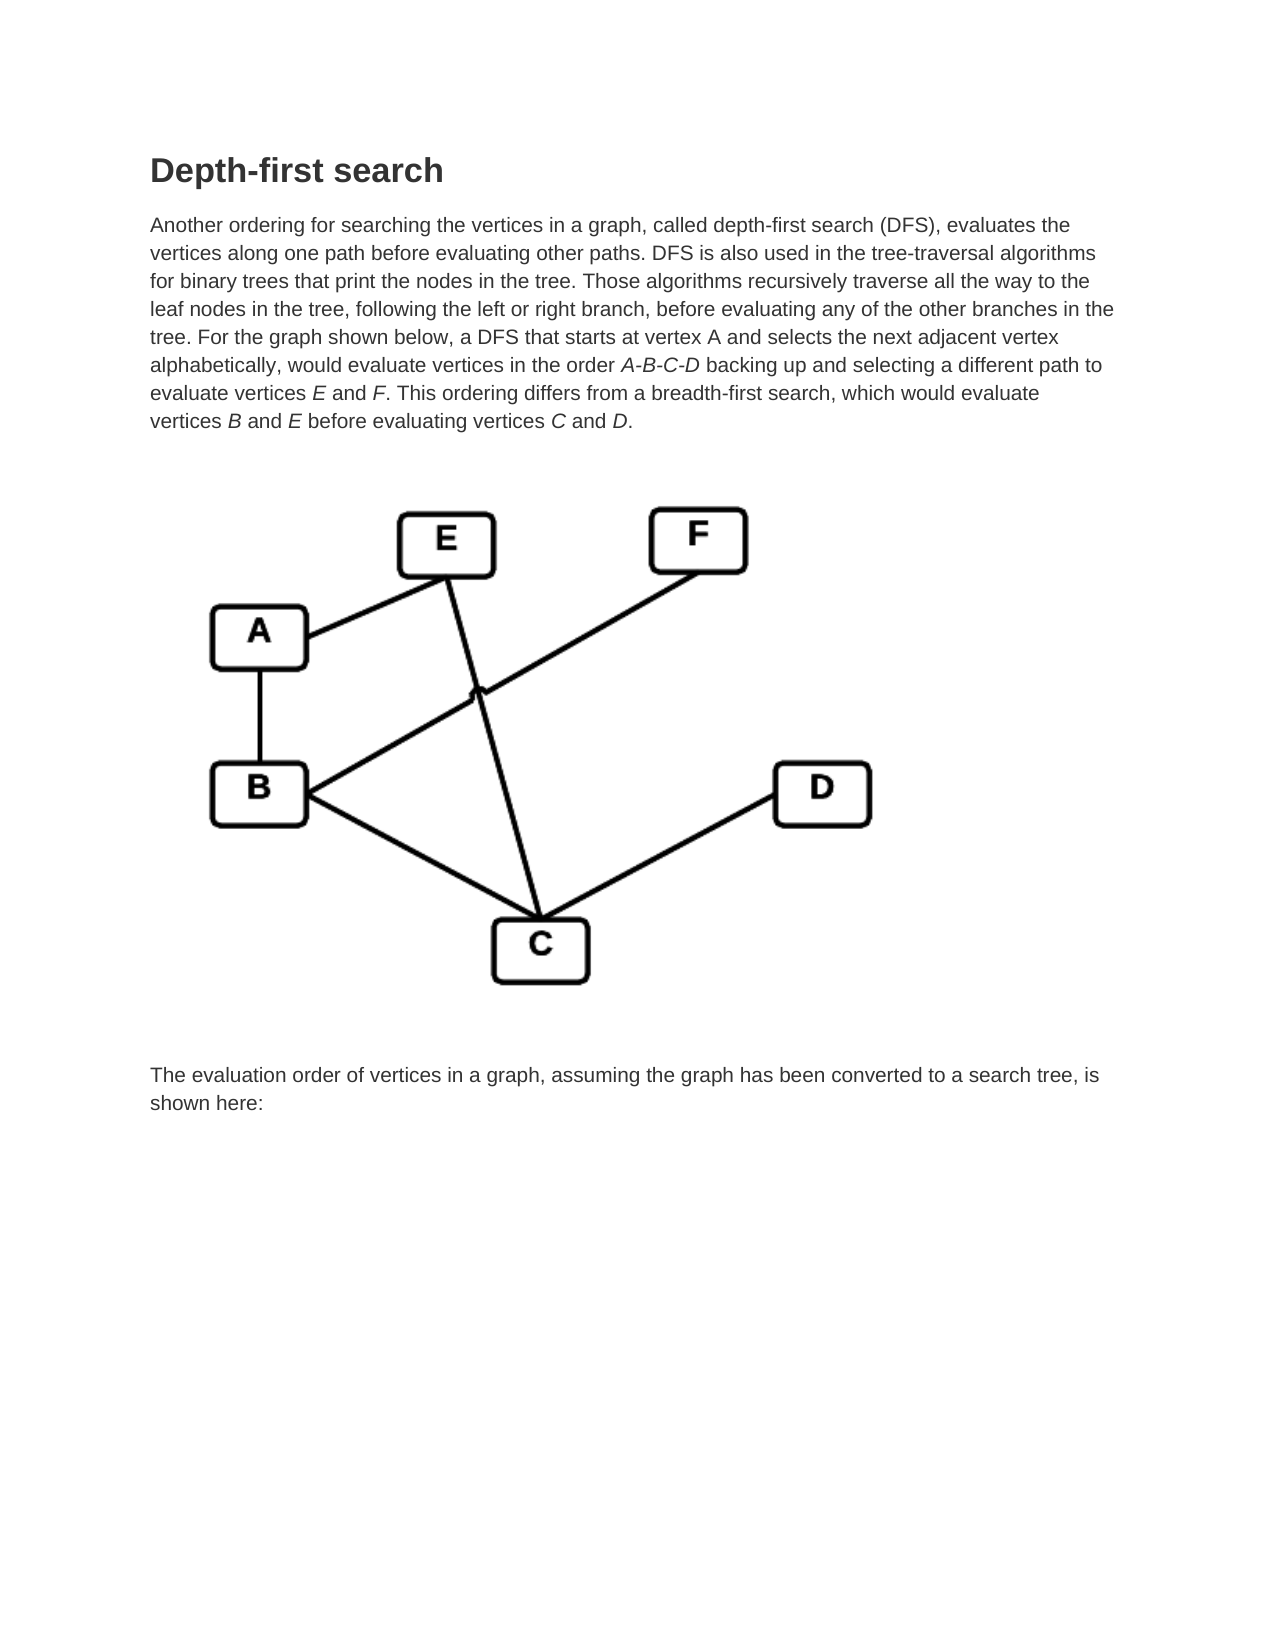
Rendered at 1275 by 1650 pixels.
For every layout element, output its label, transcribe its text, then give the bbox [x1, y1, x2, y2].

text Depth-first search [150, 150, 1125, 189]
text Another ordering for searching the vertices in a graph, called depth-first search (DFS), evaluates the vertices along one path before evaluating other paths. DFS is also used in the tree-traversal algorithms for binary trees that print the nodes in the tree. Those algorithms recursively traverse all the way to the leaf nodes in the tree, following the left or right branch, before evaluating any of the other branches in the tree. For the graph shown below, a DFS that starts at vertex A and selects the next adjacent vertex alphabetically, would evaluate vertices in the order A-B-C-D backing up and selecting a different path to evaluate vertices E and F. This ordering differs from a breadth-first search, which would evaluate vertices B and E before evaluating vertices C and D. [150, 208, 1125, 433]
text The evaluation order of vertices in a graph, assuming the graph has been converted to a search tree, is shown here: [150, 1058, 1125, 1114]
picture [150, 447, 932, 1045]
